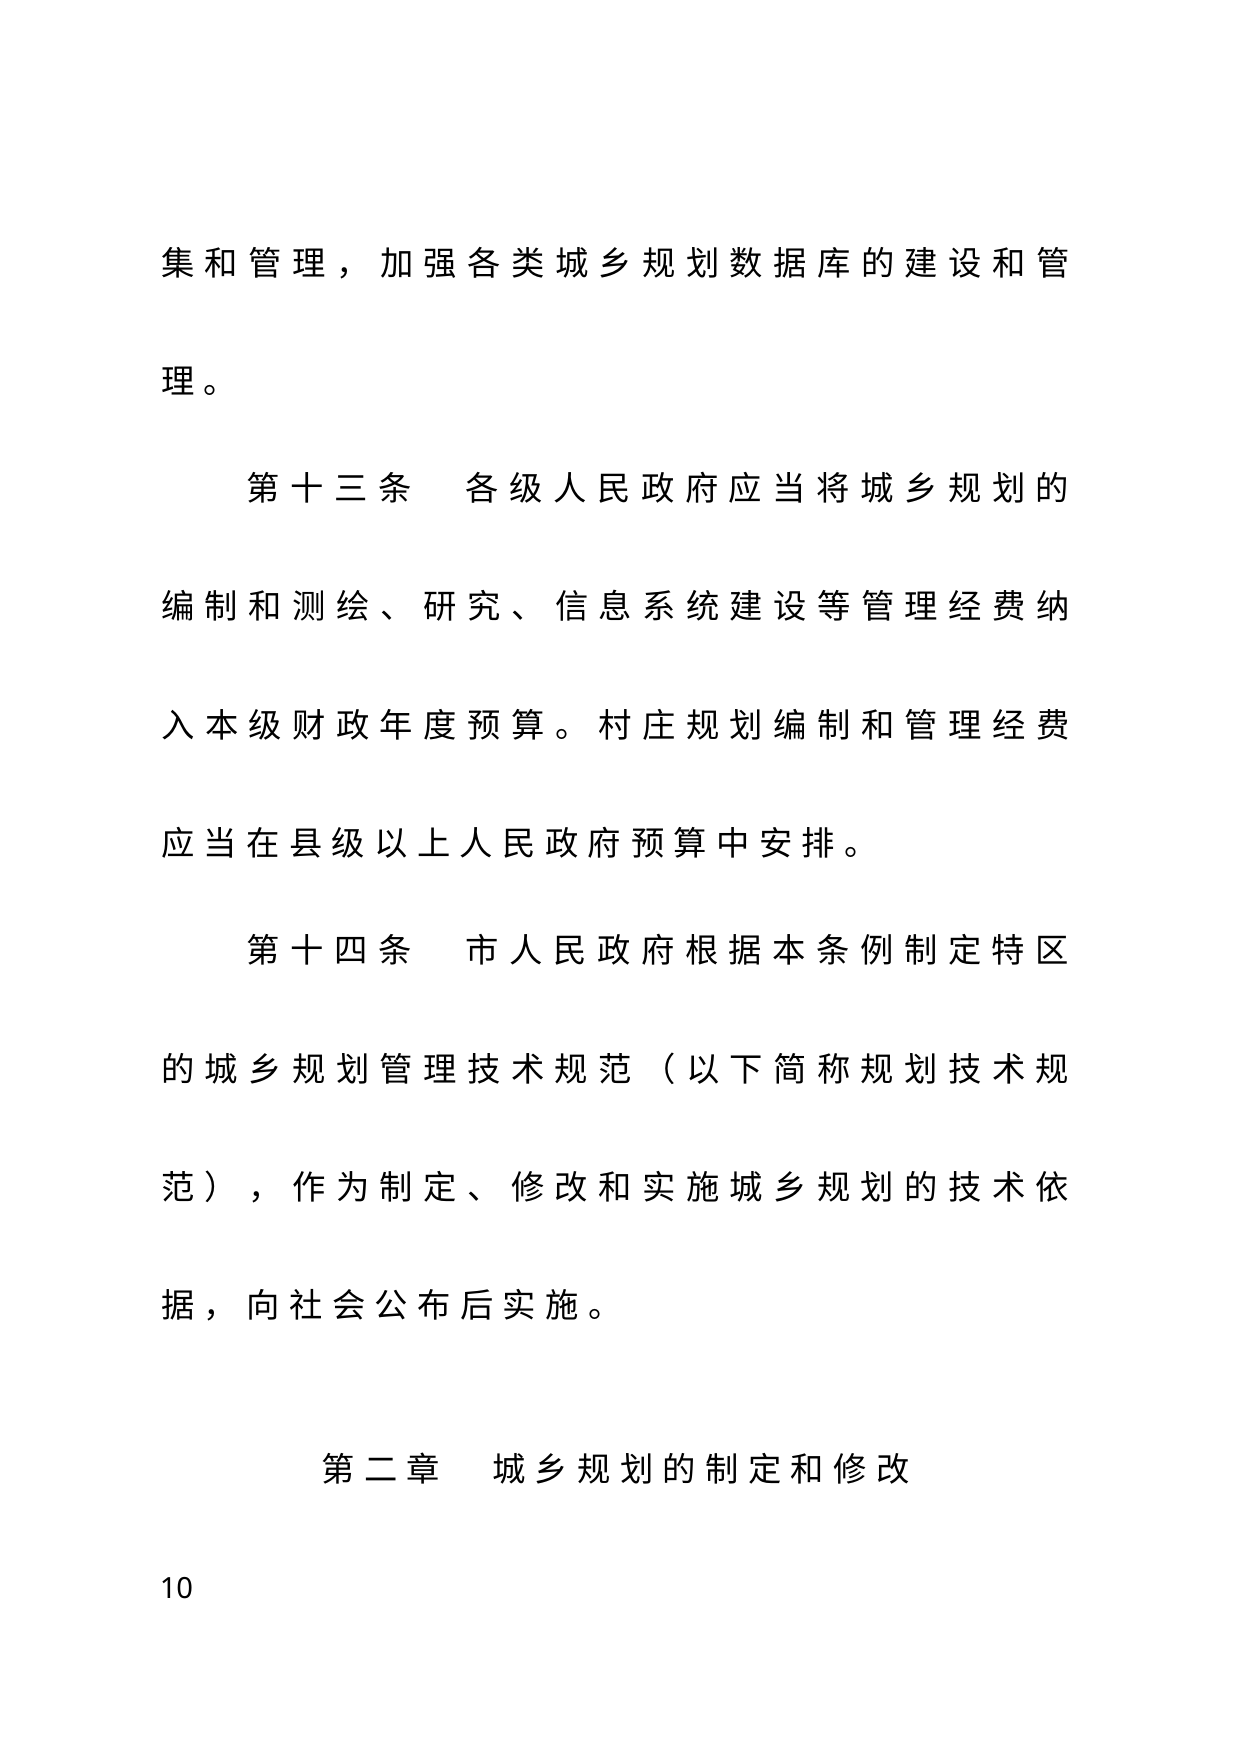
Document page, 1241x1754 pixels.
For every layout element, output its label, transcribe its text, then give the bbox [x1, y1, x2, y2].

text 第二章 城乡规划的制定和修改 [161, 1420, 1079, 1514]
text 第十四条 市人民政府根据本条例制定特区的城乡规划管理技术规范（以下简称规划技术规范），作为制定、修改和实施城乡规划的技术依据，向社会公布后实施。 [161, 901, 1079, 1351]
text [161, 213, 1079, 427]
text 第十三条 各级人民政府应当将城乡规划的编制和测绘、研究、信息系统建设等管理经费纳入本级财政年度预算。村庄规划编制和管理经费应当在县级以上人民政府预算中安排。 [161, 439, 1079, 889]
